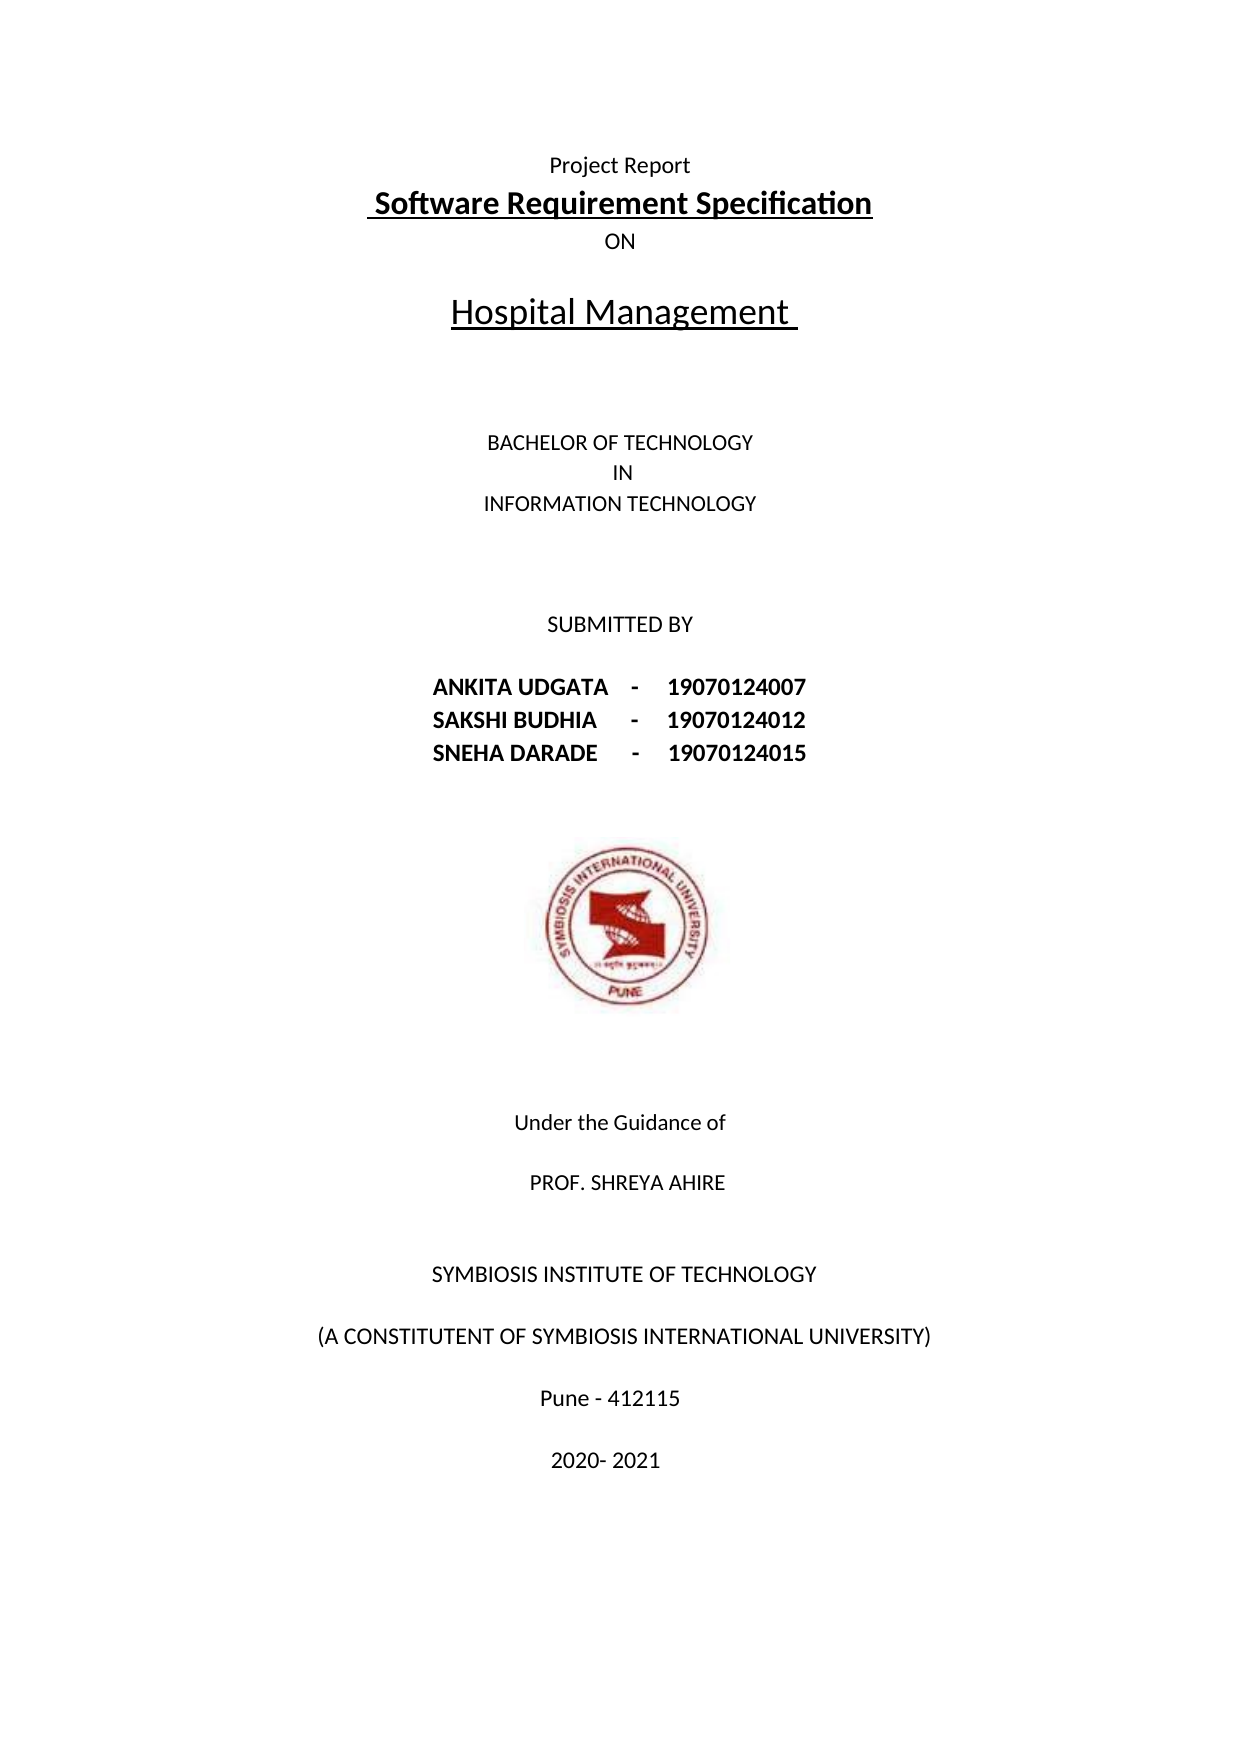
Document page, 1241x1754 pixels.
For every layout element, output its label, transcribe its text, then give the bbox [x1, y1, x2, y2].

text 2020- 2021 [150, 1445, 1089, 1474]
text ANKITA UDGATA - 19070124007 [150, 671, 1090, 702]
text SUBMITTED BY [150, 609, 1090, 639]
text ON [150, 226, 1090, 255]
text PROF. SHREYA AHIRE [150, 1168, 1090, 1197]
picture [523, 837, 730, 1017]
text Under the Guidance of [150, 1108, 1090, 1136]
text BACHELOR OF TECHNOLOGY [150, 428, 1090, 456]
text SNEHA DARADE - 19070124015 [150, 737, 1090, 768]
text Hospital Management [150, 288, 1090, 334]
text Project Report [150, 150, 1090, 179]
text (A CONSTITUTENT OF SYMBIOSIS INTERNATIONAL UNIVERSITY) [231, 1321, 1090, 1351]
text SAKSHI BUDHIA - 19070124012 [150, 704, 1090, 735]
text INFORMATION TECHNOLOGY [150, 489, 1090, 517]
text Software Requirement Specification [150, 182, 1090, 223]
text SYMBIOSIS INSTITUTE OF TECHNOLOGY [150, 1259, 1090, 1288]
text Pune - 412115 [150, 1383, 1090, 1412]
text IN [150, 458, 1090, 487]
